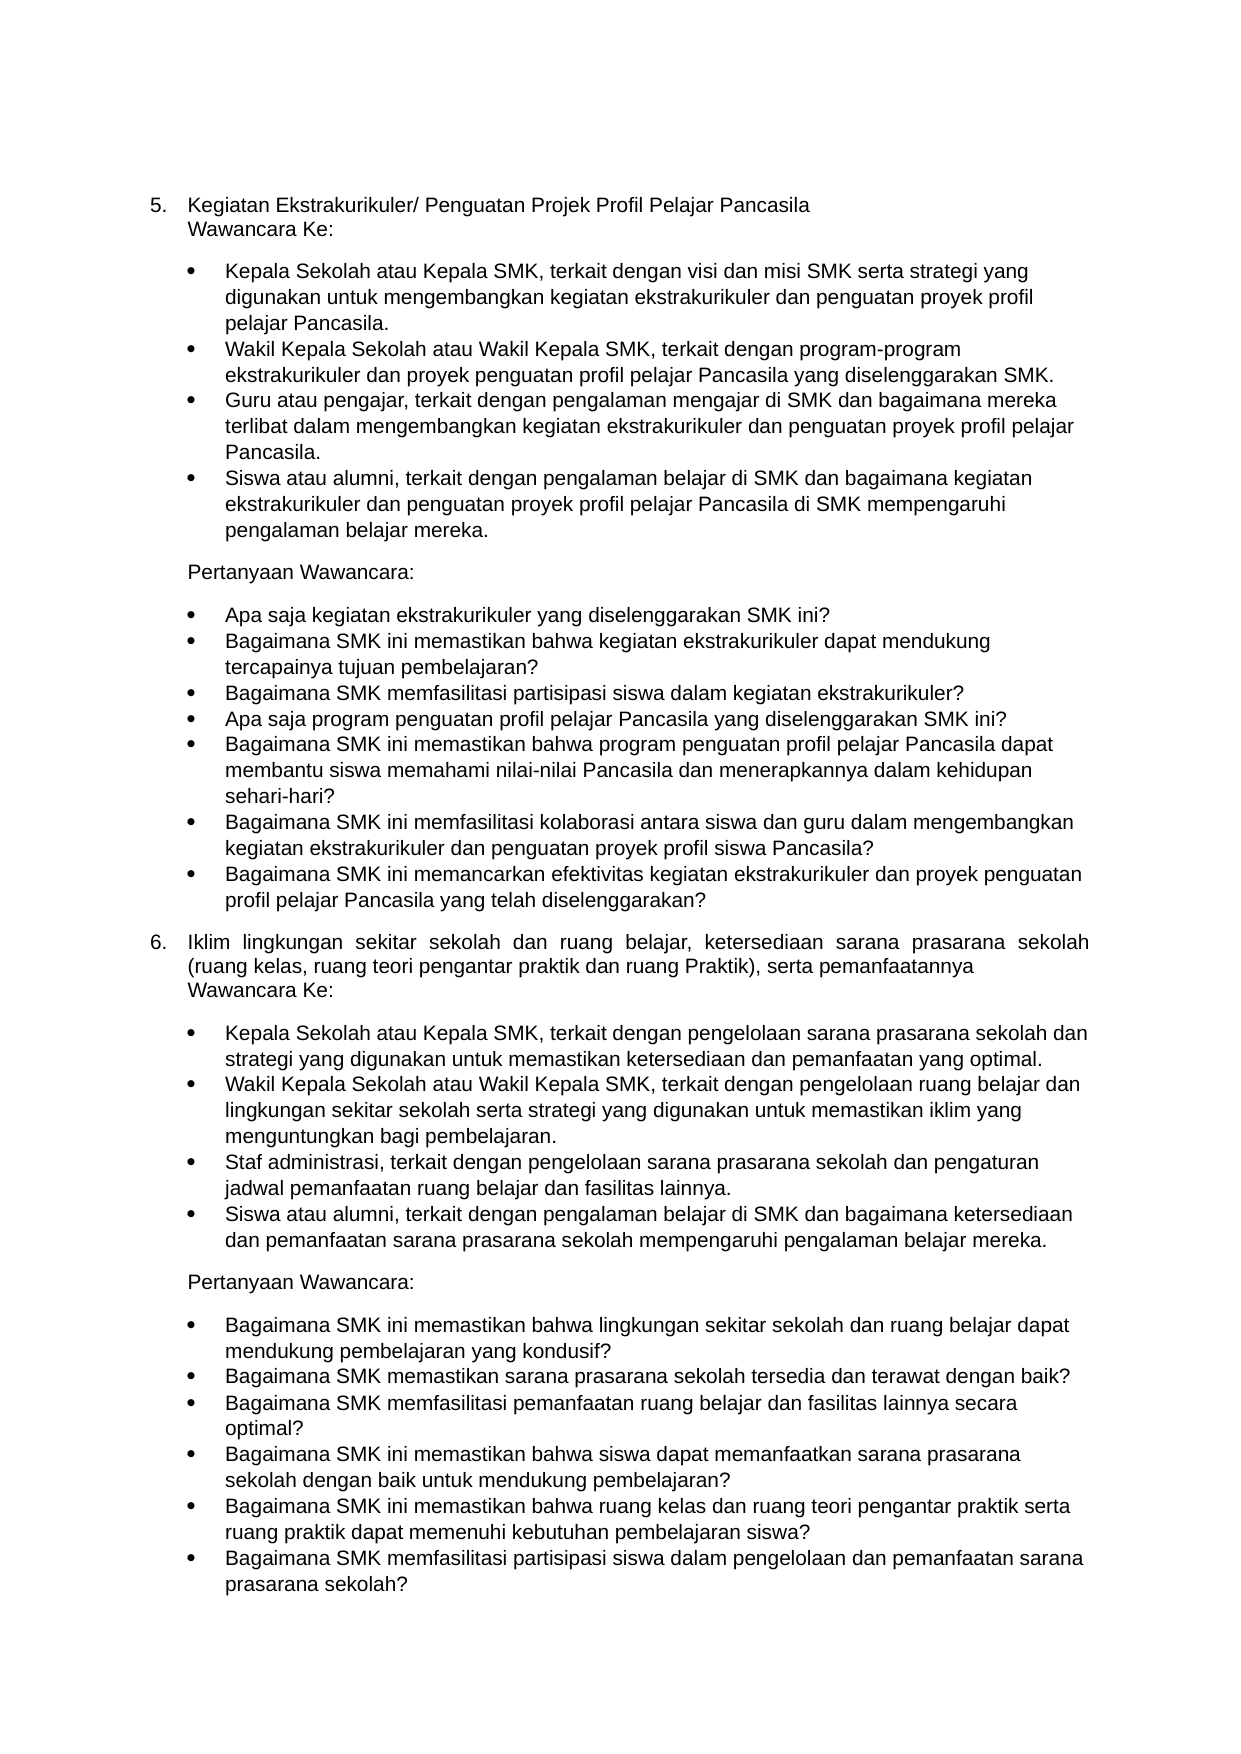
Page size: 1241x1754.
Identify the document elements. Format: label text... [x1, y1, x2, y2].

list Bagaimana SMK ini memastikan bahwa ruang kelas dan ruang teori pengantar praktik serta ruang praktik dapat memenuhi kebutuhan pembelajaran siswa? [187, 1494, 1090, 1544]
list Siswa atau alumni, terkait dengan pengalaman belajar di SMK dan bagaimana kegiatan ekstrakurikuler dan penguatan proyek profil pelajar Pancasila di SMK mempengaruhi pengalaman belajar mereka. [187, 466, 1090, 542]
list Wakil Kepala Sekolah atau Wakil Kepala SMK, terkait dengan pengelolaan ruang belajar dan lingkungan sekitar sekolah serta strategi yang digunakan untuk memastikan iklim yang menguntungkan bagi pembelajaran. [187, 1072, 1090, 1148]
list Bagaimana SMK memfasilitasi partisipasi siswa dalam pengelolaan dan pemanfaatan sarana prasarana sekolah? [187, 1546, 1090, 1596]
list Kepala Sekolah atau Kepala SMK, terkait dengan visi dan misi SMK serta strategi yang digunakan untuk mengembangkan kegiatan ekstrakurikuler dan penguatan proyek profil pelajar Pancasila. [187, 259, 1090, 335]
list Bagaimana SMK ini memancarkan efektivitas kegiatan ekstrakurikuler dan proyek penguatan profil pelajar Pancasila yang telah diselenggarakan? [187, 862, 1090, 912]
list Bagaimana SMK memastikan sarana prasarana sekolah tersedia dan terawat dengan baik? [187, 1364, 1090, 1388]
list Apa saja program penguatan profil pelajar Pancasila yang diselenggarakan SMK ini? [187, 706, 1090, 730]
list Kepala Sekolah atau Kepala SMK, terkait dengan pengelolaan sarana prasarana sekolah dan strategi yang digunakan untuk memastikan ketersediaan dan pemanfaatan yang optimal. [187, 1021, 1090, 1070]
list Staf administrasi, terkait dengan pengelolaan sarana prasarana sekolah dan pengaturan jadwal pemanfaatan ruang belajar dan fasilitas lainnya. [187, 1150, 1090, 1200]
list Bagaimana SMK ini memastikan bahwa siswa dapat memanfaatkan sarana prasarana sekolah dengan baik untuk mendukung pembelajaran? [187, 1442, 1090, 1492]
list Wakil Kepala Sekolah atau Wakil Kepala SMK, terkait dengan program-program ekstrakurikuler dan proyek penguatan profil pelajar Pancasila yang diselenggarakan SMK. [187, 337, 1090, 386]
list Bagaimana SMK ini memastikan bahwa program penguatan profil pelajar Pancasila dapat membantu siswa memahami nilai-nilai Pancasila dan menerapkannya dalam kehidupan sehari-hari? [187, 732, 1090, 808]
text Pertanyaan Wawancara: [187, 560, 1090, 584]
list Bagaimana SMK memfasilitasi partisipasi siswa dalam kegiatan ekstrakurikuler? [187, 680, 1090, 704]
text Pertanyaan Wawancara: [187, 1270, 1090, 1294]
text Wawancara Ke: [187, 216, 1090, 240]
list Bagaimana SMK ini memastikan bahwa lingkungan sekitar sekolah dan ruang belajar dapat mendukung pembelajaran yang kondusif? [187, 1313, 1090, 1362]
list Bagaimana SMK memfasilitasi pemanfaatan ruang belajar dan fasilitas lainnya secara optimal? [187, 1390, 1090, 1440]
list Apa saja kegiatan ekstrakurikuler yang diselenggarakan SMK ini? [187, 603, 1090, 627]
subtitle Kegiatan Ekstrakurikuler/ Penguatan Projek Profil Pelajar Pancasila [150, 192, 1090, 216]
list Bagaimana SMK ini memastikan bahwa kegiatan ekstrakurikuler dapat mendukung tercapainya tujuan pembelajaran? [187, 629, 1090, 678]
text Wawancara Ke: [187, 978, 1090, 1002]
list Siswa atau alumni, terkait dengan pengalaman belajar di SMK dan bagaimana ketersediaan dan pemanfaatan sarana prasarana sekolah mempengaruhi pengalaman belajar mereka. [187, 1202, 1090, 1252]
list Guru atau pengajar, terkait dengan pengalaman mengajar di SMK dan bagaimana mereka terlibat dalam mengembangkan kegiatan ekstrakurikuler dan penguatan proyek profil pelajar Pancasila. [187, 388, 1090, 464]
subtitle Iklim lingkungan sekitar sekolah dan ruang belajar, ketersediaan sarana prasarana sekolah (ruang kelas, ruang teori pengantar praktik dan ruang Praktik), serta pemanfaatannya [150, 930, 1090, 978]
list Bagaimana SMK ini memfasilitasi kolaborasi antara siswa dan guru dalam mengembangkan kegiatan ekstrakurikuler dan penguatan proyek profil siswa Pancasila? [187, 810, 1090, 860]
